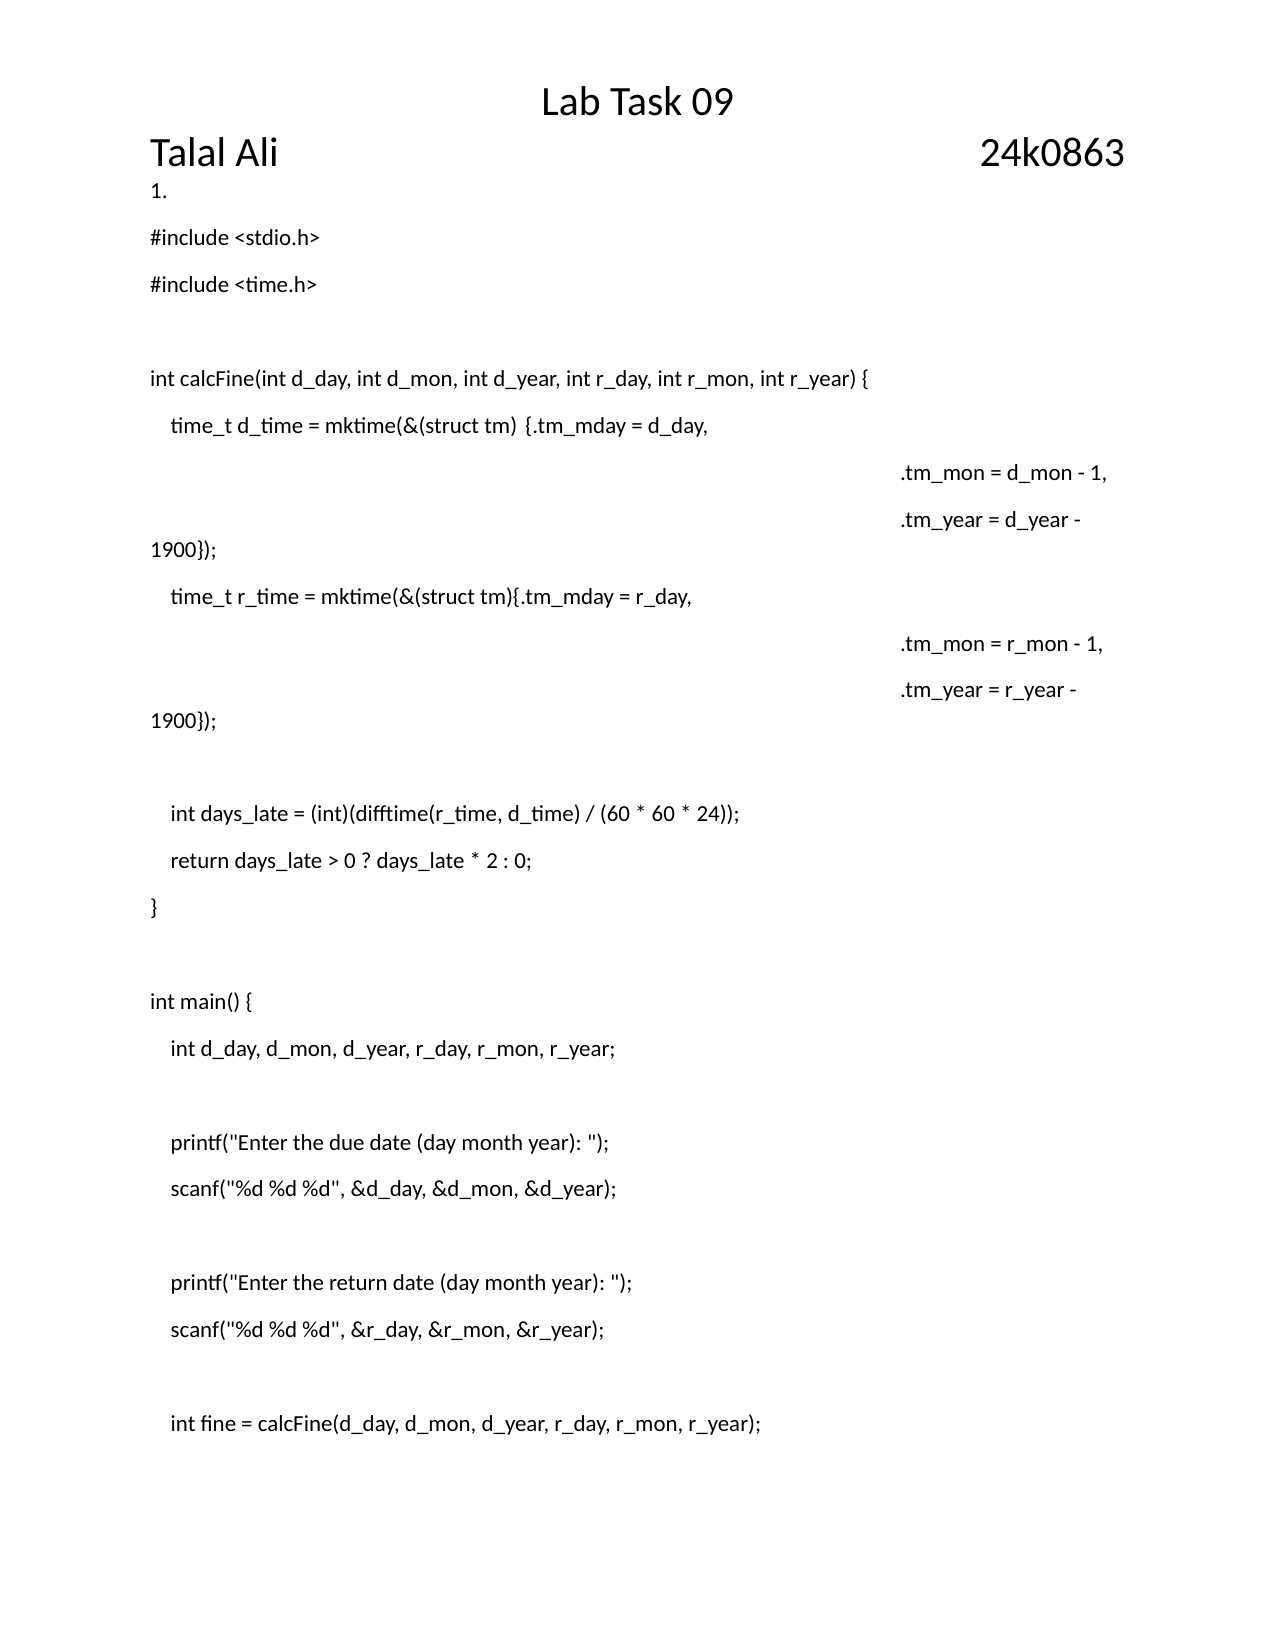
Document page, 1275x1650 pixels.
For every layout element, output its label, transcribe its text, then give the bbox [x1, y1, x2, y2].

text .tm_year = d_year - 1900}); [150, 505, 1125, 563]
text printf("Enter the return date (day month year): "); [150, 1268, 1125, 1296]
text 1. [150, 177, 1125, 205]
text #include <stdio.h> [150, 223, 1125, 252]
text scanf("%d %d %d", &r_day, &r_mon, &r_year); [150, 1315, 1125, 1343]
text time_t r_time = mktime(&(struct tm){.tm_mday = r_day, [150, 582, 1125, 610]
text int main() { [150, 987, 1125, 1015]
text .tm_year = r_year - 1900}); [150, 676, 1125, 734]
text int fine = calcFine(d_day, d_mon, d_year, r_day, r_mon, r_year); [150, 1409, 1125, 1437]
text int d_day, d_mon, d_year, r_day, r_mon, r_year; [150, 1034, 1125, 1062]
text int days_late = (int)(difftime(r_time, d_time) / (60 * 60 * 24)); [150, 799, 1125, 828]
text #include <time.h> [150, 270, 1125, 298]
text } [150, 893, 1125, 921]
text .tm_mon = d_mon - 1, [150, 458, 1125, 486]
text .tm_mon = r_mon - 1, [150, 629, 1125, 657]
text int calcFine(int d_day, int d_mon, int d_year, int r_day, int r_mon, int r_year) { [150, 364, 1125, 392]
text time_t d_time = mktime(&(struct tm) {.tm_mday = d_day, [150, 411, 1125, 439]
text printf("Enter the due date (day month year): "); [150, 1128, 1125, 1156]
text scanf("%d %d %d", &d_day, &d_mon, &d_year); [150, 1174, 1125, 1203]
text return days_late > 0 ? days_late * 2 : 0; [150, 846, 1125, 874]
